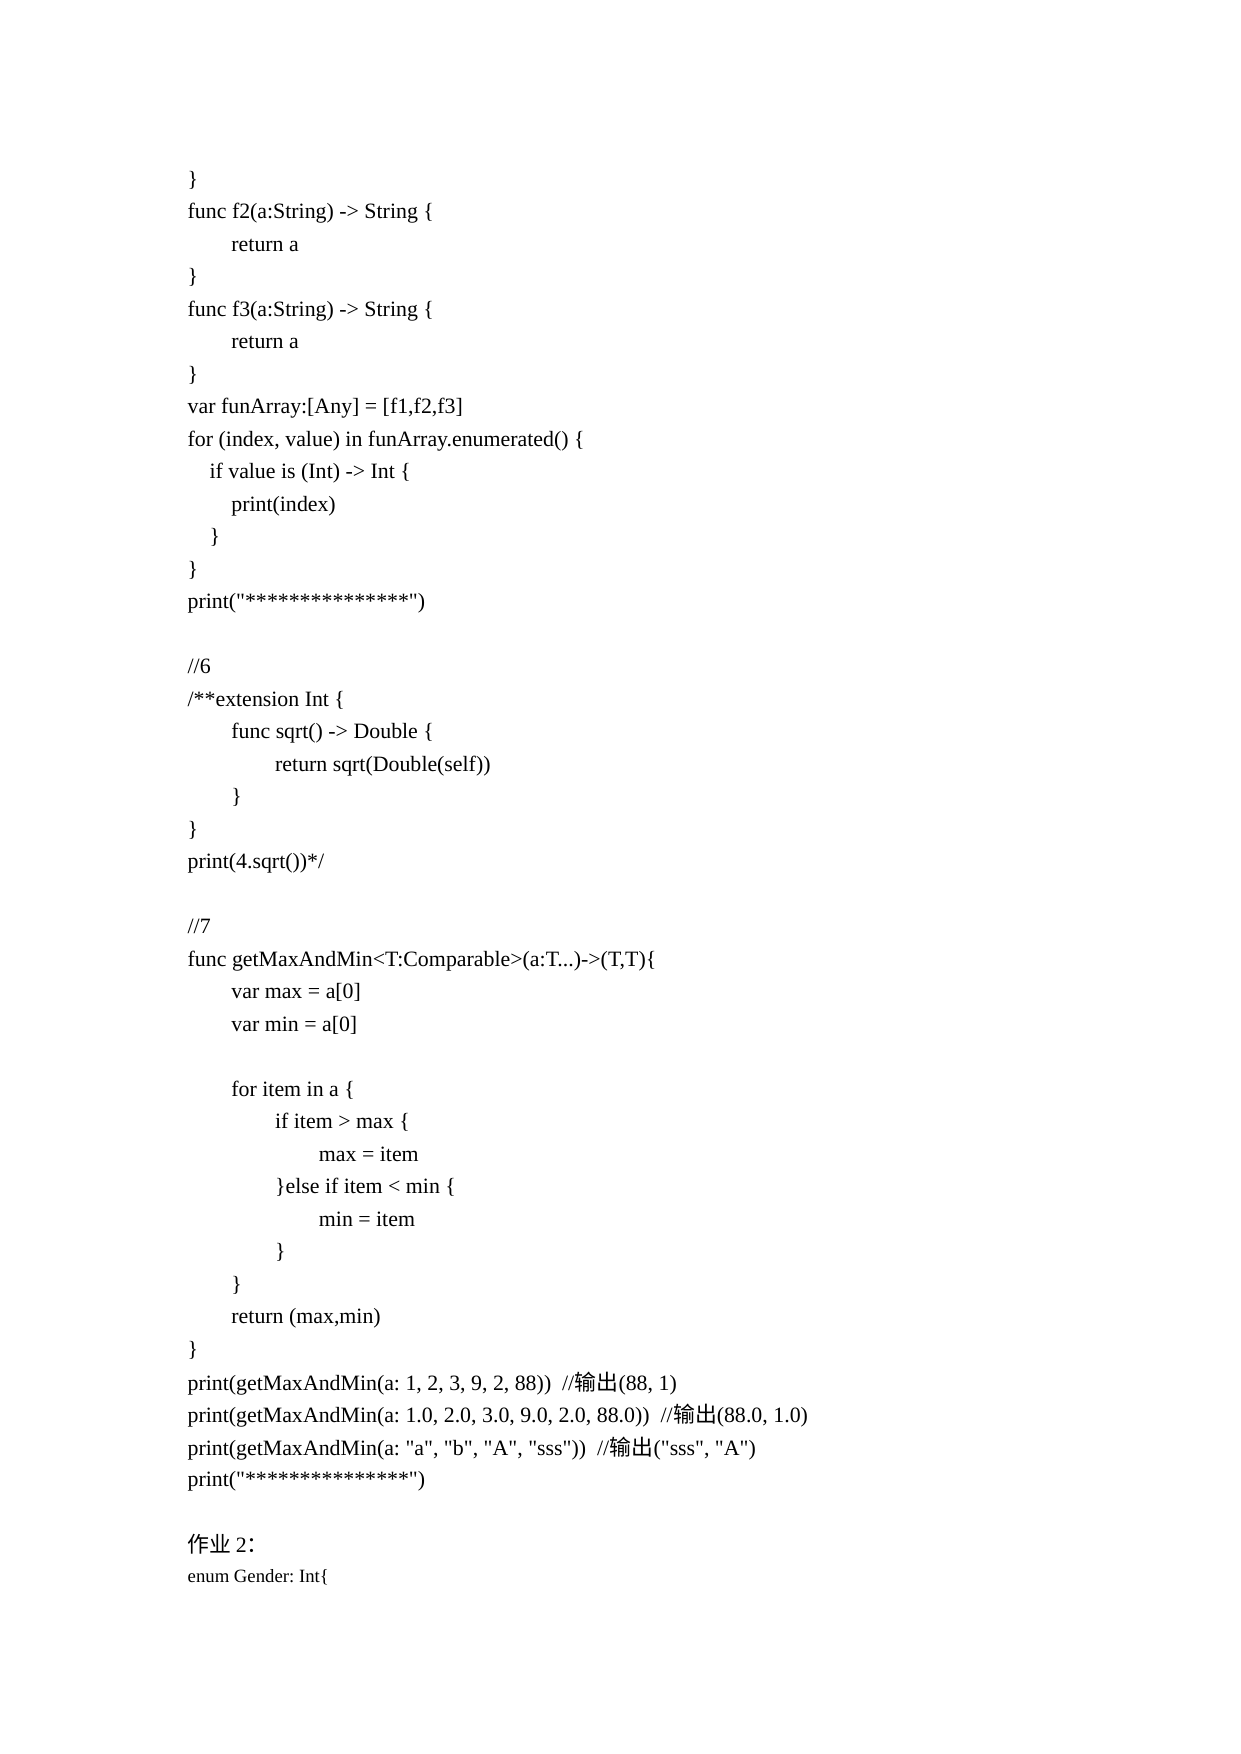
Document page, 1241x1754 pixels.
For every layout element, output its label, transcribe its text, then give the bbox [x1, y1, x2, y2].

text var min = a[0] [187, 1007, 1053, 1039]
text func sqrt() -> Double { [187, 714, 1053, 747]
text } [187, 812, 1053, 844]
text return a [187, 227, 1053, 259]
text } [187, 519, 1053, 552]
text if item > max { [187, 1104, 1053, 1137]
text } [187, 552, 1053, 584]
text var max = a[0] [187, 974, 1053, 1007]
text var funArray:[Any] = [f1,f2,f3] [187, 389, 1053, 422]
text for item in a { [187, 1072, 1053, 1104]
text return a [187, 324, 1053, 357]
text min = item [187, 1202, 1053, 1234]
text } [187, 259, 1053, 292]
text } [187, 162, 1053, 194]
text func f2(a:String) -> String { [187, 194, 1053, 227]
text /**extension Int { [187, 682, 1053, 714]
text enum Gender: Int{ [187, 1559, 1053, 1592]
text return (max,min) [187, 1299, 1053, 1332]
text } [187, 1234, 1053, 1267]
text print(getMaxAndMin(a: "a", "b", "A", "sss")) //输出("sss", "A") [187, 1429, 1053, 1462]
text print(index) [187, 487, 1053, 519]
text print(4.sqrt())*/ [187, 844, 1053, 877]
text } [187, 1332, 1053, 1364]
text func f3(a:String) -> String { [187, 292, 1053, 324]
text func getMaxAndMin<T:Comparable>(a:T...)->(T,T){ [187, 942, 1053, 974]
text print(getMaxAndMin(a: 1, 2, 3, 9, 2, 88)) //输出(88, 1) [187, 1364, 1053, 1397]
text return sqrt(Double(self)) [187, 747, 1053, 779]
text } [187, 357, 1053, 389]
text for (index, value) in funArray.enumerated() { [187, 422, 1053, 454]
text print(getMaxAndMin(a: 1.0, 2.0, 3.0, 9.0, 2.0, 88.0)) //输出(88.0, 1.0) [187, 1397, 1053, 1429]
text //6 [187, 649, 1053, 682]
text } [187, 1267, 1053, 1299]
text }else if item < min { [187, 1169, 1053, 1202]
text //7 [187, 909, 1053, 942]
text 作业2： [187, 1527, 1053, 1559]
text max = item [187, 1137, 1053, 1169]
text print("***************") [187, 584, 1053, 617]
text print("***************") [187, 1462, 1053, 1494]
text } [187, 779, 1053, 812]
text if value is (Int) -> Int { [187, 454, 1053, 487]
